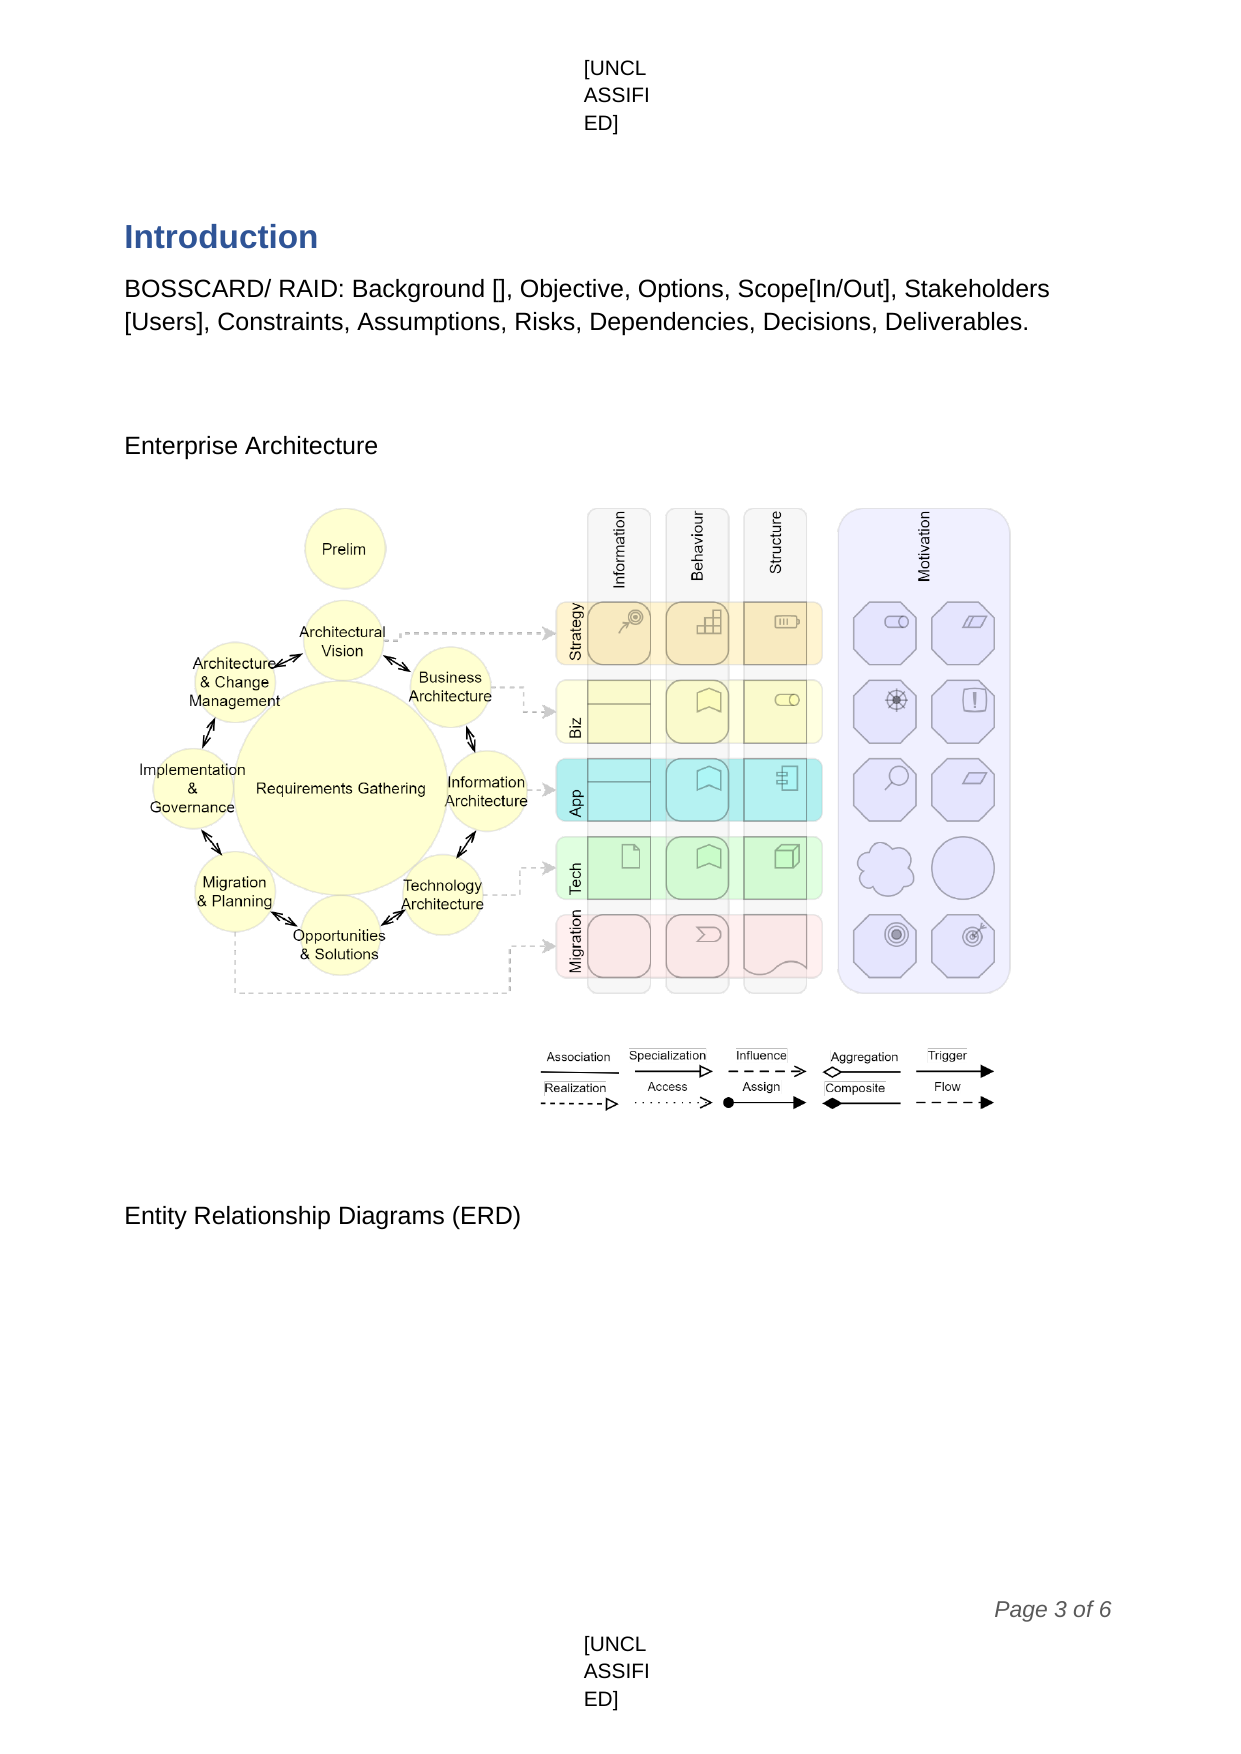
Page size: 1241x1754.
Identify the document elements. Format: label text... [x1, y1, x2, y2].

subtitle Introduction [124, 217, 1116, 255]
text Entity Relationship Diagrams (ERD) [124, 1201, 1116, 1263]
picture [124, 476, 1026, 1139]
text Enterprise Architecture [124, 431, 1116, 459]
text BOSSCARD/ RAID: Background [], Objective, Options, Scope[In/Out], Stakeholders [Users], Constraints, Assumptions, Risks, Dependencies, Decisions, Deliverables. [124, 274, 1116, 335]
